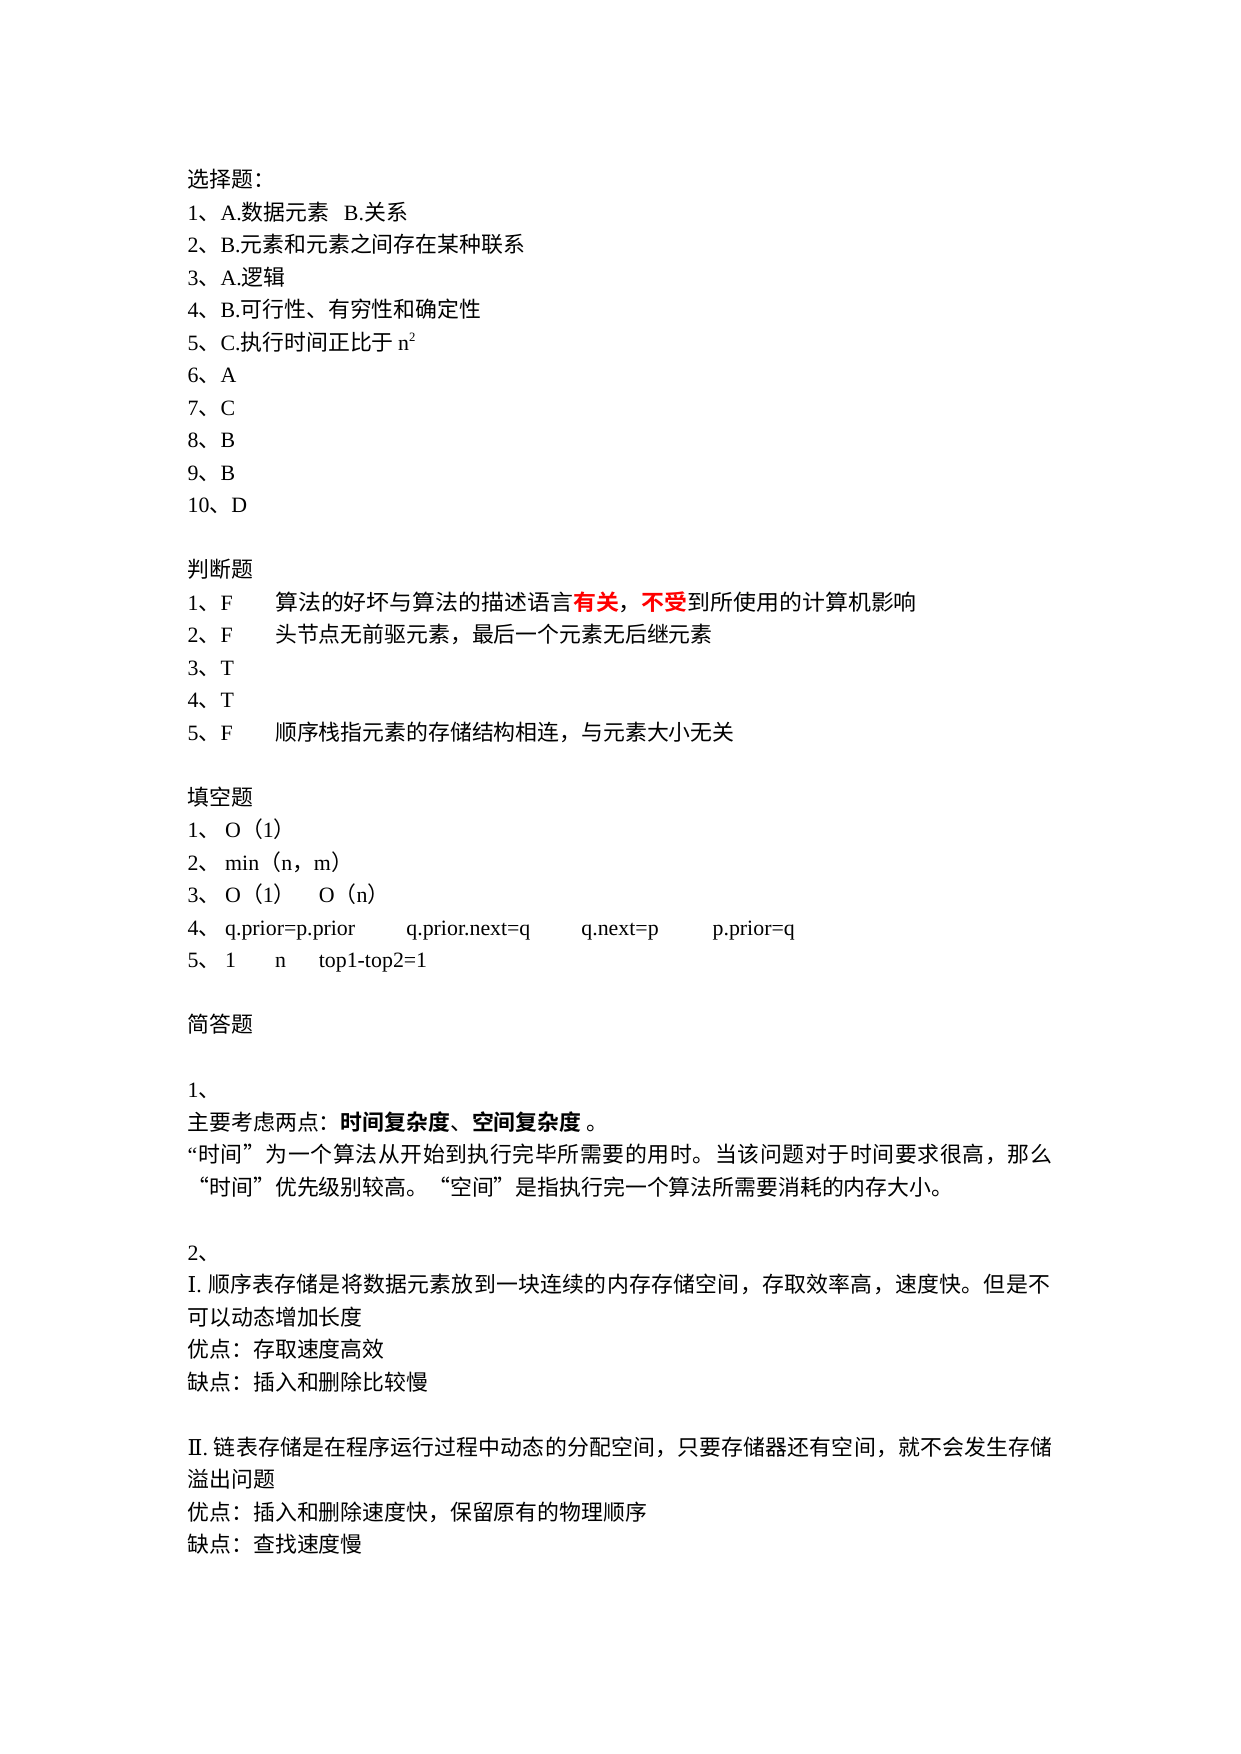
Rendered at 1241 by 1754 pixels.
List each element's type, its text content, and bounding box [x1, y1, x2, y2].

text 3、A.逻辑 [187, 259, 1053, 292]
text 2、B.元素和元素之间存在某种联系 [187, 227, 1053, 259]
text 缺点：插入和删除比较慢 [187, 1364, 1053, 1397]
list O（1） O（n） [187, 877, 1053, 909]
text 1、F 算法的好坏与算法的描述语言有关，不受到所使用的计算机影响 [187, 584, 1053, 617]
text 4、B.可行性、有穷性和确定性 [187, 292, 1053, 324]
text 主要考虑两点：时间复杂度、空间复杂度 。 [187, 1104, 1053, 1137]
list O（1） [187, 812, 1053, 844]
text 2、 [187, 1234, 1053, 1267]
text 4、T [187, 682, 1053, 714]
text 填空题 [187, 779, 1053, 812]
text 优点：存取速度高效 [187, 1332, 1053, 1364]
text 简答题 [187, 1007, 1053, 1039]
text 9、B [187, 454, 1053, 487]
text 8、B [187, 422, 1053, 454]
list min（n，m） [187, 844, 1053, 877]
text 10、D [187, 487, 1053, 519]
text 1、A.数据元素 B.关系 [187, 194, 1053, 227]
text 缺点：查找速度慢 [187, 1527, 1053, 1559]
text Ⅱ. 链表存储是在程序运行过程中动态的分配空间，只要存储器还有空间，就不会发生存储溢出问题 [187, 1429, 1053, 1494]
text 5、F 顺序栈指元素的存储结构相连，与元素大小无关 [187, 714, 1053, 747]
text 3、T [187, 649, 1053, 682]
text 判断题 [187, 552, 1053, 584]
text 2、F 头节点无前驱元素，最后一个元素无后继元素 [187, 617, 1053, 649]
text 1、 [187, 1072, 1053, 1104]
list q.prior=p.prior q.prior.next=q q.next=p p.prior=q [187, 909, 1053, 942]
text 优点：插入和删除速度快，保留原有的物理顺序 [187, 1494, 1053, 1527]
text 选择题： [187, 162, 1053, 194]
text 7、C [187, 389, 1053, 422]
text Ⅰ. 顺序表存储是将数据元素放到一块连续的内存存储空间，存取效率高，速度快。但是不可以动态增加长度 [187, 1267, 1053, 1332]
text 5、C.执行时间正比于n2 [187, 324, 1053, 357]
list 1 n top1-top2=1 [187, 942, 1053, 974]
text “时间”为一个算法从开始到执行完毕所需要的用时。当该问题对于时间要求很高，那么“时间”优先级别较高。“空间”是指执行完一个算法所需要消耗的内存大小。 [187, 1137, 1053, 1202]
text 6、A [187, 357, 1053, 389]
